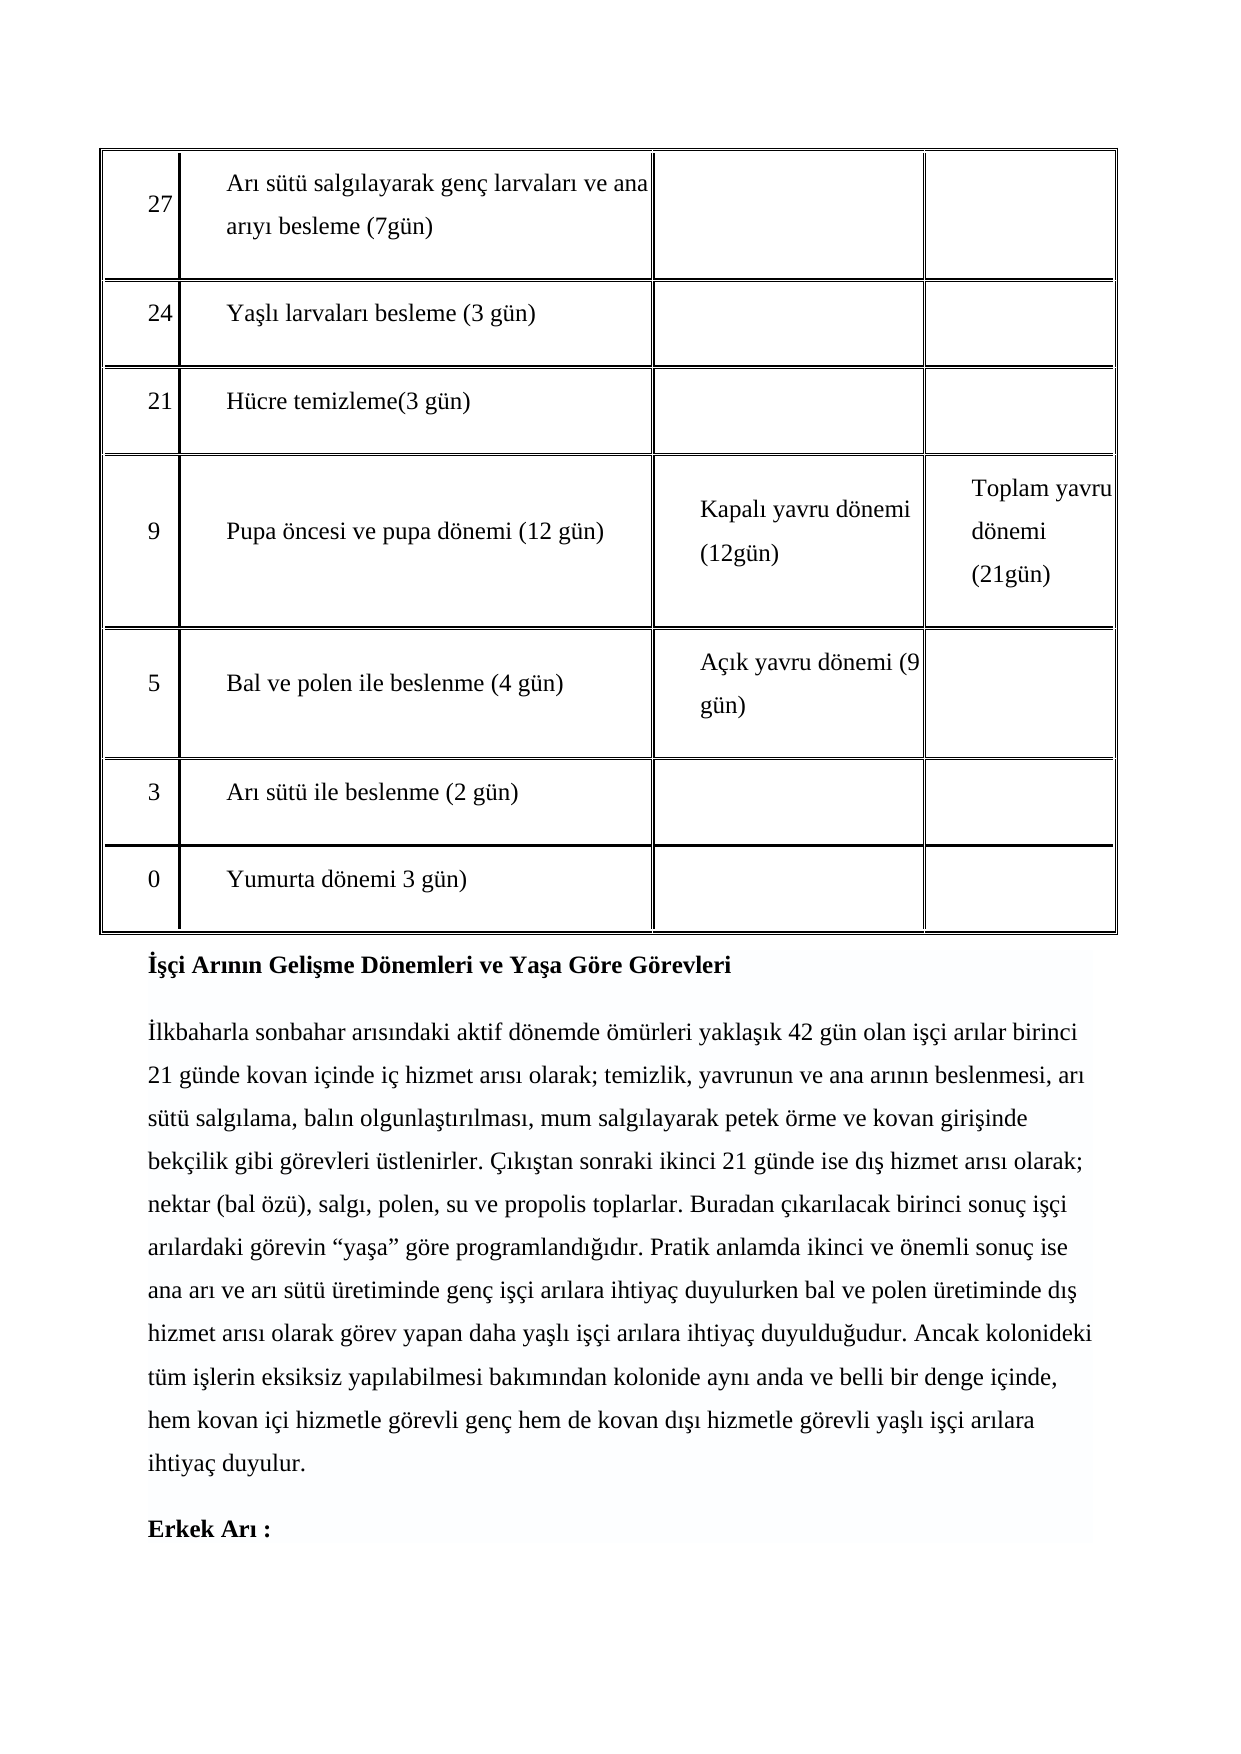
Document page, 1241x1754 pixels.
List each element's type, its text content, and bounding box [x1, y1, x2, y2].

text İşçi Arının Gelişme Dönemleri ve Yaşa Göre Görevleri [148, 950, 1093, 979]
table_cell [653, 847, 924, 931]
table_cell Yumurta dönemi 3 gün) [179, 844, 653, 931]
table_cell [926, 278, 1115, 365]
table_cell 3 [101, 757, 179, 844]
text Erkek Arı : [148, 1514, 1093, 1543]
table_cell Kapalı yavru dönemi (12gün) [655, 456, 923, 626]
table_cell Hücre temizleme(3 gün) [181, 369, 651, 453]
table_cell [655, 369, 923, 453]
table_cell [925, 757, 1116, 844]
table_cell 27 [103, 151, 179, 278]
table_cell [925, 151, 1115, 278]
table_cell Bal ve polen ile beslenme (4 gün) [181, 630, 651, 757]
table_cell Pupa öncesi ve pupa dönemi (12 gün) [181, 456, 651, 626]
table_cell [655, 282, 923, 365]
table_cell Arı sütü ile beslenme (2 gün) [181, 760, 651, 844]
text İlkbaharla sonbahar arısındaki aktif dönemde ömürleri yaklaşık 42 gün olan işçi arılar birinci 21 günde kovan içinde iç hizmet arısı olarak; temizlik, yavrunun ve ana arının beslenmesi, arı sütü salgılama, balın olgunlaştırılması, mum salgılayarak petek örme ve kovan girişinde bekçilik gibi görevleri üstlenirler. Çıkıştan sonraki ikinci 21 günde ise dış hizmet arısı olarak; nektar (bal özü), salgı, polen, su ve propolis toplarlar. Buradan çıkarılacak birinci sonuç işçi arılardaki görevin “yaşa” göre programlandığıdır. Pratik anlamda ikinci ve önemli sonuç ise ana arı ve arı sütü üretiminde genç işçi arılara ihtiyaç duyulurken bal ve polen üretiminde dış hizmet arısı olarak görev yapan daha yaşlı işçi arılara ihtiyaç duyulduğudur. Ancak kolonideki tüm işlerin eksiksiz yapılabilmesi bakımından kolonide aynı anda ve belli bir denge içinde, hem kovan içi hizmetle görevli genç hem de kovan dışı hizmetle görevli yaşlı işçi arılara ihtiyaç duyulur. [148, 1017, 1093, 1477]
table_cell Açık yavru dönemi (9 gün) [655, 630, 923, 757]
table_cell 24 [103, 278, 178, 365]
table_cell [925, 844, 1115, 931]
table_cell [653, 151, 924, 278]
table_cell Toplam yavru dönemi (21gün) [925, 453, 1116, 626]
table_cell [926, 365, 1115, 453]
table_cell [655, 760, 923, 844]
table_cell [926, 626, 1115, 757]
table_cell Yaşlı larvaları besleme (3 gün) [181, 282, 651, 365]
table_cell 5 [103, 626, 178, 757]
table_cell 21 [103, 365, 178, 453]
table_cell 9 [101, 453, 179, 626]
table_cell 0 [103, 844, 179, 931]
table_cell Arı sütü salgılayarak genç larvaları ve ana arıyı besleme (7gün) [179, 149, 653, 278]
